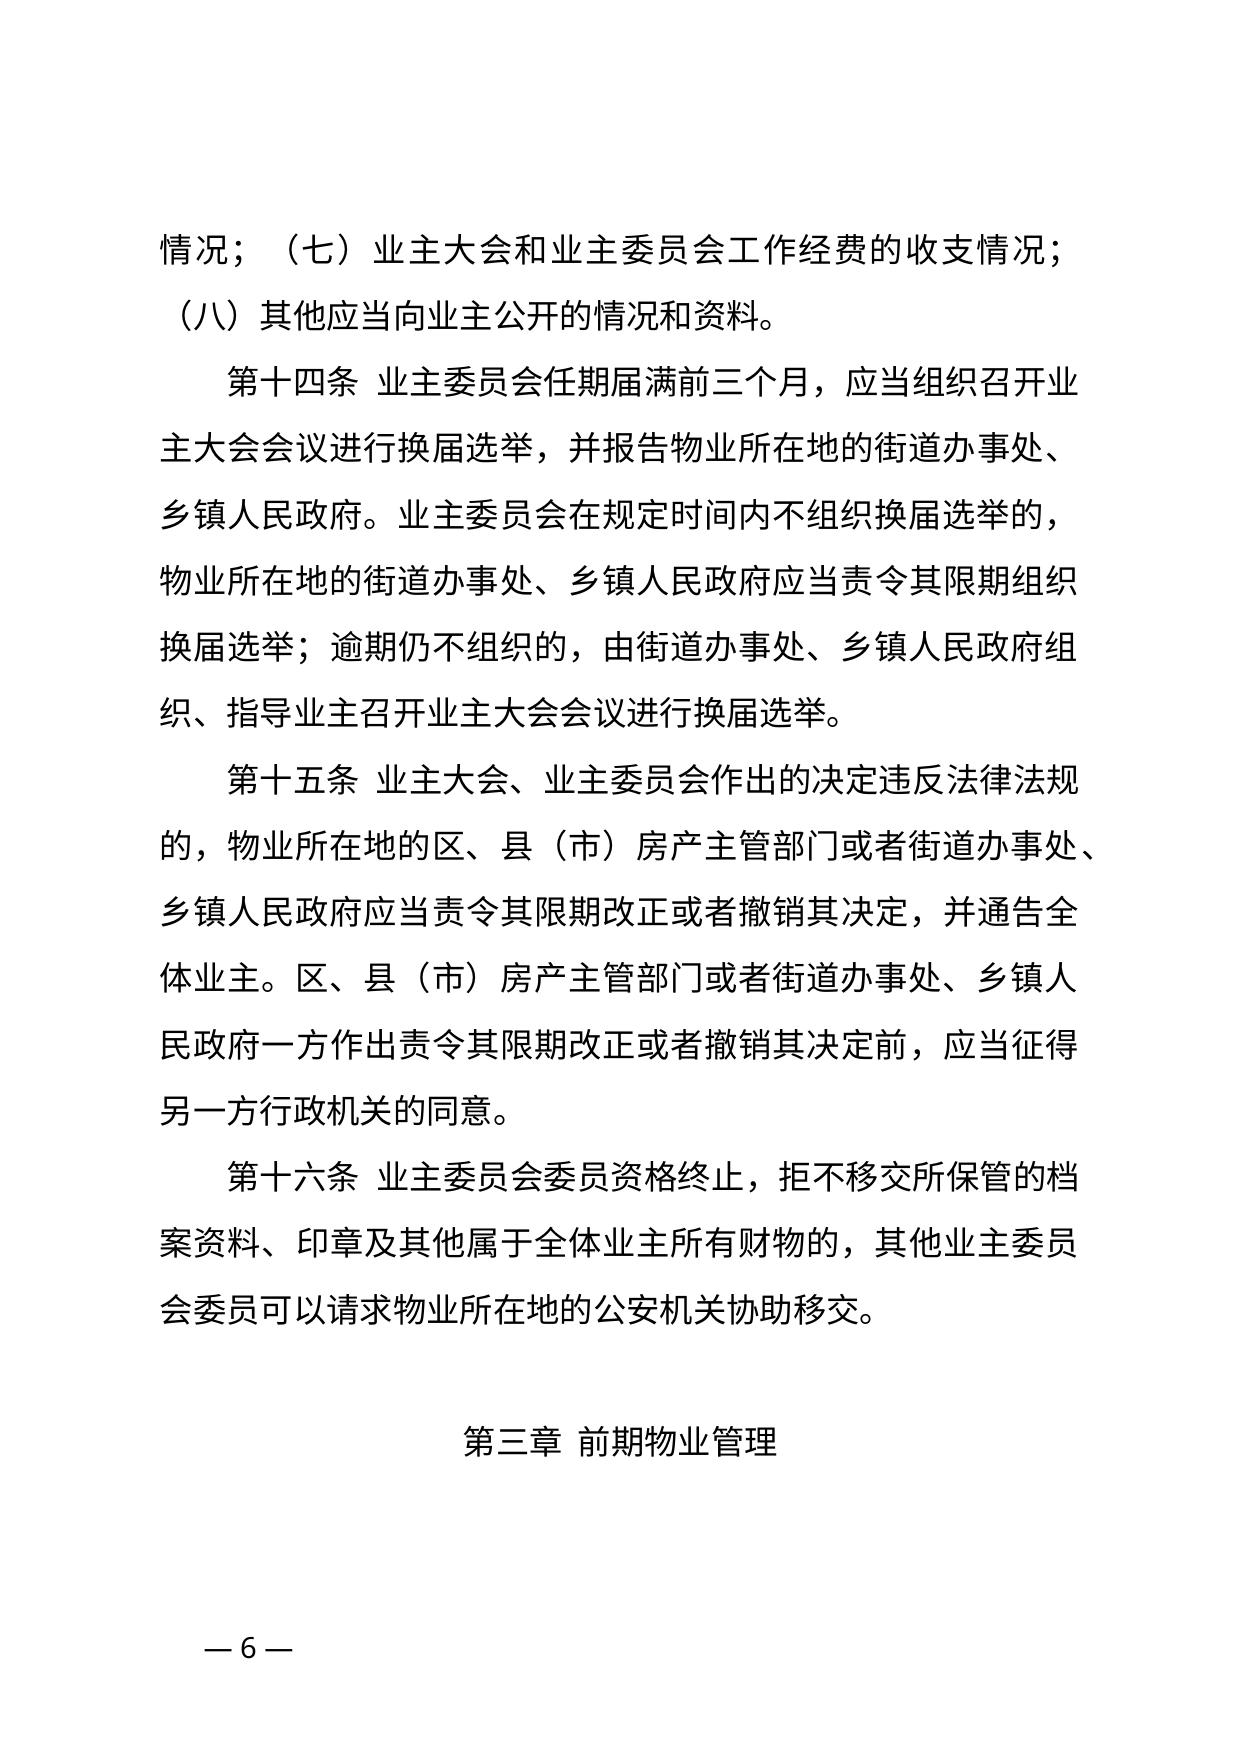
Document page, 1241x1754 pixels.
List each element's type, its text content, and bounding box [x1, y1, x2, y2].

subtitle 第三章 前期物业管理 [159, 1407, 1081, 1473]
text 第十四条 业主委员会任期届满前三个月，应当组织召开业主大会会议进行换届选举，并报告物业所在地的街道办事处、乡镇人民政府。业主委员会在规定时间内不组织换届选举的，物业所在地的街道办事处、乡镇人民政府应当责令其限期组织换届选举；逾期仍不组织的，由街道办事处、乡镇人民政府组织、指导业主召开业主大会会议进行换届选举。 [159, 347, 1081, 744]
text 第十六条 业主委员会委员资格终止，拒不移交所保管的档案资料、印章及其他属于全体业主所有财物的，其他业主委员会委员可以请求物业所在地的公安机关协助移交。 [159, 1142, 1081, 1341]
text 第十五条 业主大会、业主委员会作出的决定违反法律法规的，物业所在地的区、县（市）房产主管部门或者街道办事处、乡镇人民政府应当责令其限期改正或者撤销其决定，并通告全体业主。区、县（市）房产主管部门或者街道办事处、乡镇人民政府一方作出责令其限期改正或者撤销其决定前，应当征得另一方行政机关的同意。 [159, 744, 1081, 1142]
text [159, 214, 1081, 347]
